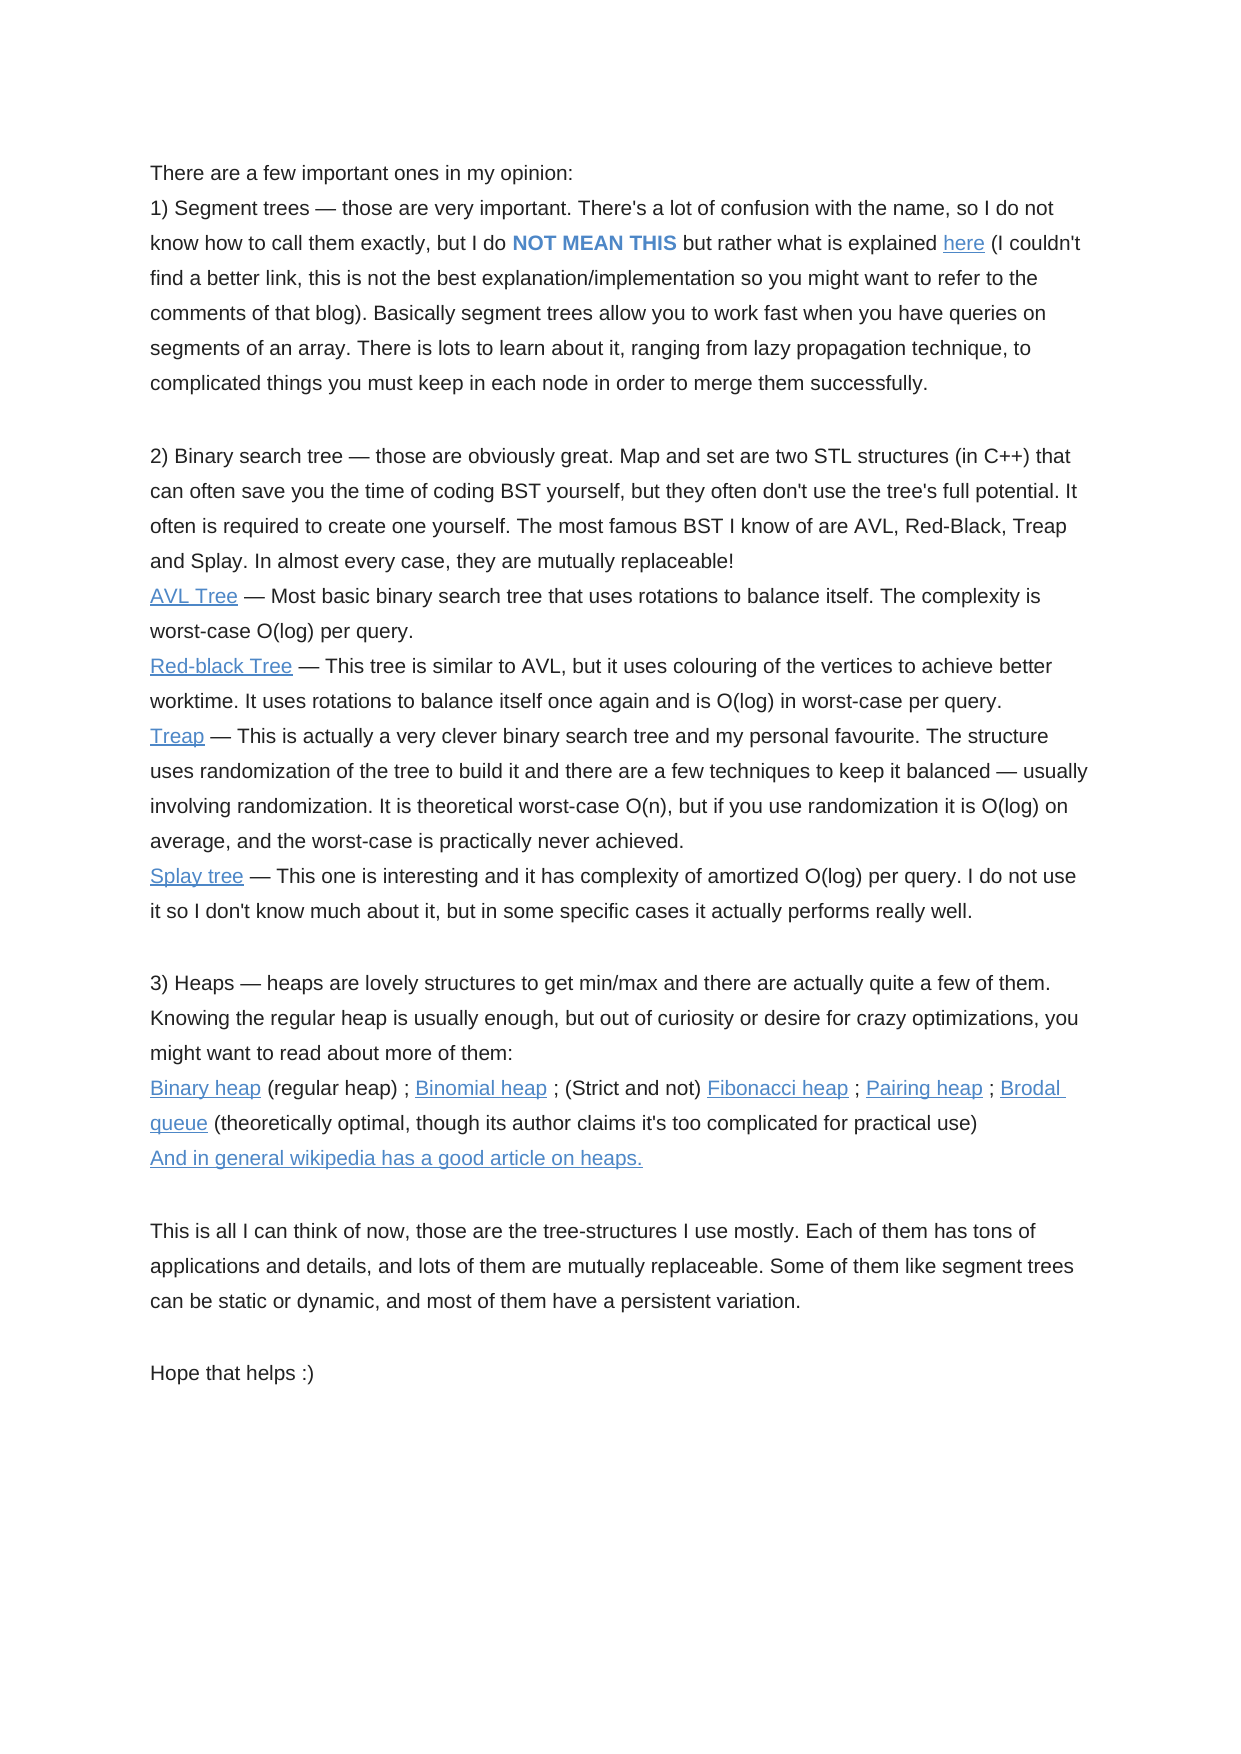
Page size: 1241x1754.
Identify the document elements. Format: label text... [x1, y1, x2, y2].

text AVL Tree — Most basic binary search tree that uses rotations to balance itself. The complexity is worst-case O(log) per query. [150, 572, 1090, 642]
text Hope that helps :) [150, 1350, 1090, 1385]
text This is all I can think of now, those are the tree-structures I use mostly. Each of them has tons of applications and details, and lots of them are mutually replaceable. Some of them like segment trees can be static or dynamic, and most of them have a persistent variation. [150, 1207, 1090, 1312]
text Treap — This is actually a very clever binary search tree and my personal favourite. The structure uses randomization of the tree to build it and there are a few techniques to keep it balanced — usually involving randomization. It is theoretical worst-case O(n), but if you use randomization it is O(log) on average, and the worst-case is practically never achieved. [150, 712, 1090, 852]
text Red-black Tree — This tree is similar to AVL, but it uses colouring of the vertices to achieve better worktime. It uses rotations to balance itself once again and is O(log) in worst-case per query. [150, 642, 1090, 712]
text Splay tree — This one is interesting and it has complexity of amortized O(log) per query. I do not use it so I don't know much about it, but in some specific cases it actually performs really well. [150, 852, 1090, 922]
text 1) Segment trees — those are very important. There's a lot of confusion with the name, so I do not know how to call them exactly, but I do NOT MEAN THIS but rather what is explained here (I couldn't find a better link, this is not the best explanation/implementation so you might want to refer to the comments of that blog). Basically segment trees allow you to work fast when you have queries on segments of an array. There is lots to learn about it, ranging from lazy propagation technique, to complicated things you must keep in each node in order to merge them successfully. [150, 185, 1090, 395]
text There are a few important ones in my opinion: [150, 150, 1090, 185]
text Binary heap (regular heap) ; Binomial heap ; (Strict and not) Fibonacci heap ; Pairing heap ; Brodal queue (theoretically optimal, though its author claims it's too complicated for practical use) [150, 1065, 1090, 1135]
text 3) Heaps — heaps are lovely structures to get min/max and there are actually quite a few of them. Knowing the regular heap is usually enough, but out of curiosity or desire for crazy optimizations, you might want to read about more of them: [150, 960, 1090, 1065]
text 2) Binary search tree — those are obviously great. Map and set are two STL structures (in C++) that can often save you the time of coding BST yourself, but they often don't use the tree's full potential. It often is required to create one yourself. The most famous BST I know of are AVL, Red-Black, Treap and Splay. In almost every case, they are mutually replaceable! [150, 432, 1090, 572]
text And in general wikipedia has a good article on heaps. [150, 1135, 1090, 1170]
